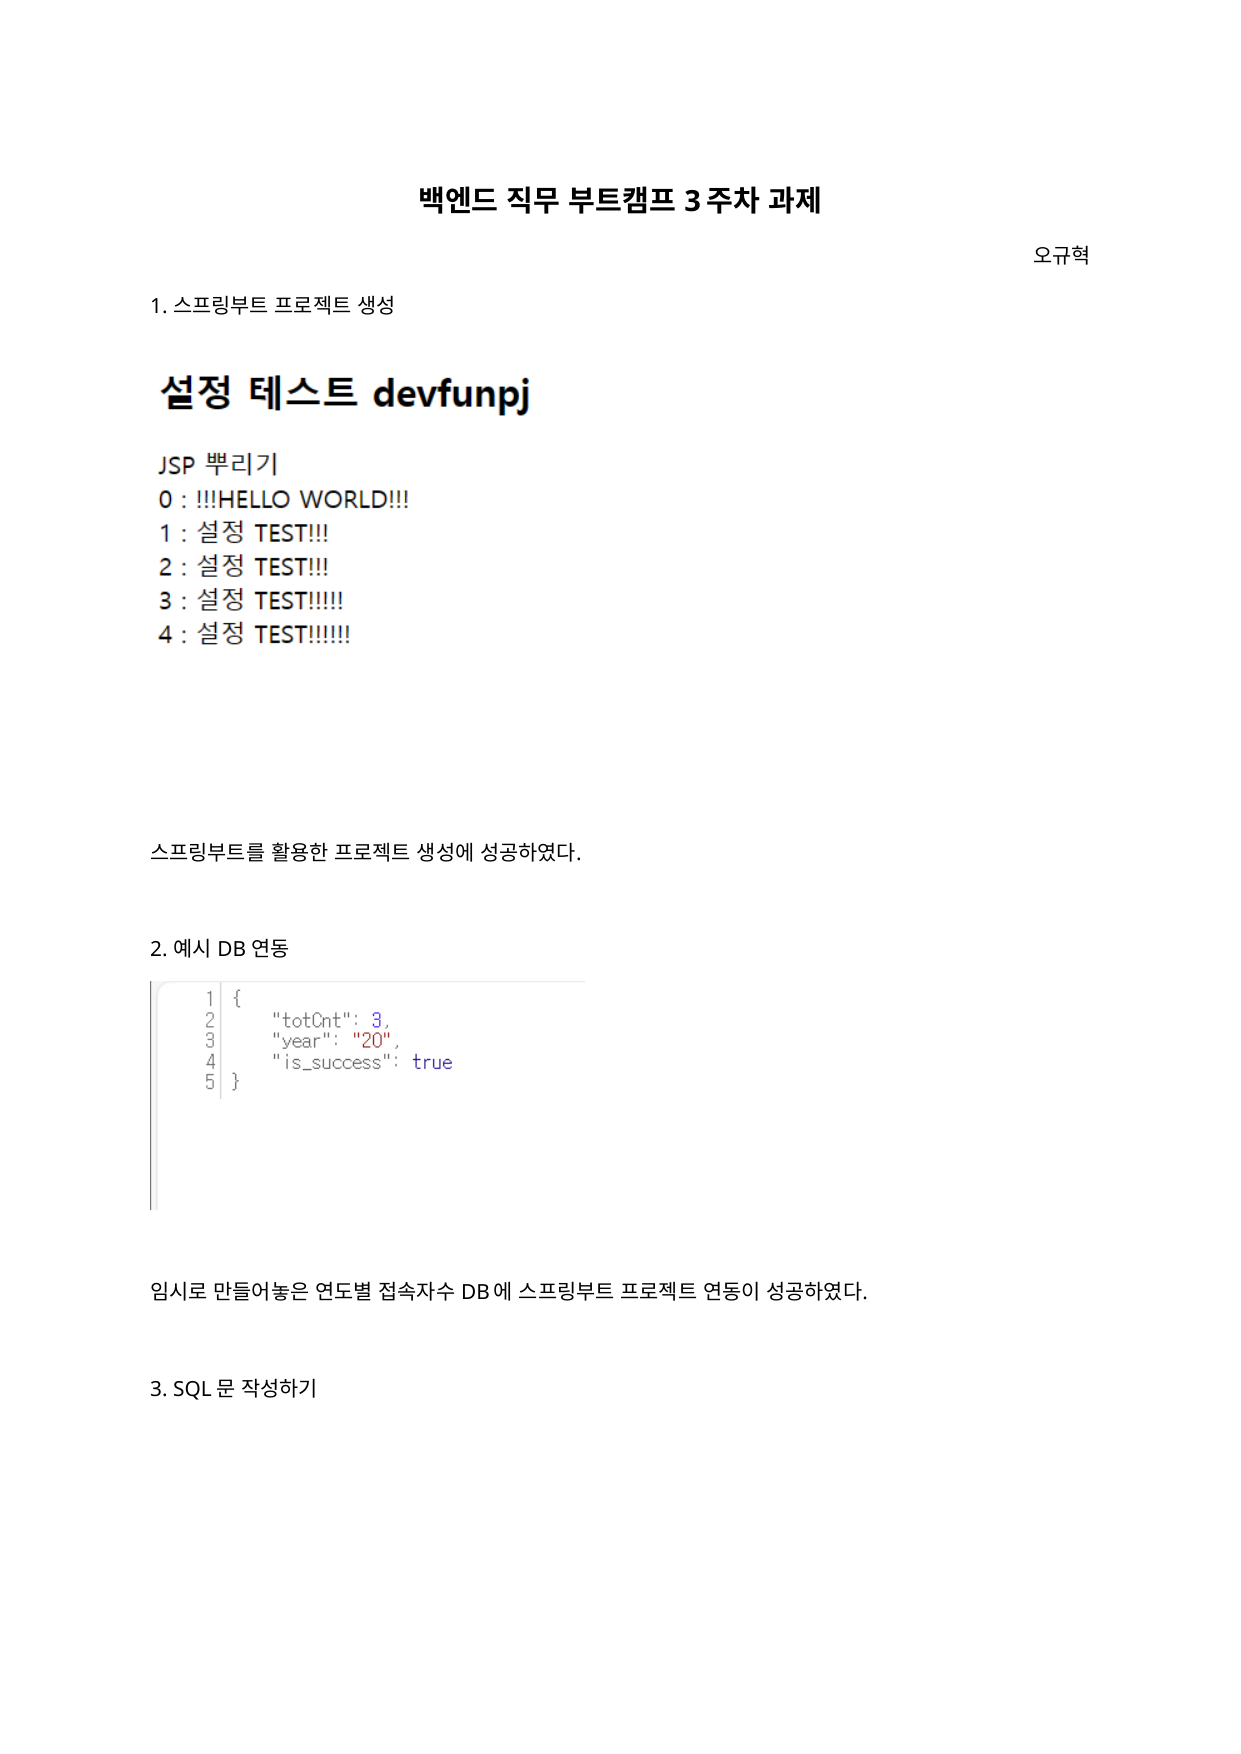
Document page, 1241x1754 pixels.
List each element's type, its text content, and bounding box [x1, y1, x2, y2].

text 2. 예시 DB 연동 [150, 932, 1090, 963]
text 임시로 만들어놓은 연도별 접속자수 DB에 스프링부트 프로젝트 연동이 성공하였다. [150, 1276, 1090, 1306]
text 3. SQL문 작성하기 [150, 1372, 1090, 1402]
picture [150, 338, 988, 817]
text 오규혁 [150, 239, 1090, 270]
text 1. 스프링부트 프로젝트 생성 [150, 289, 1090, 319]
text 스프링부트를 활용한 프로젝트 생성에 성공하였다. [150, 836, 1090, 866]
picture [150, 981, 586, 1210]
text 백엔드 직무 부트캠프 3주차 과제 [150, 177, 1090, 219]
